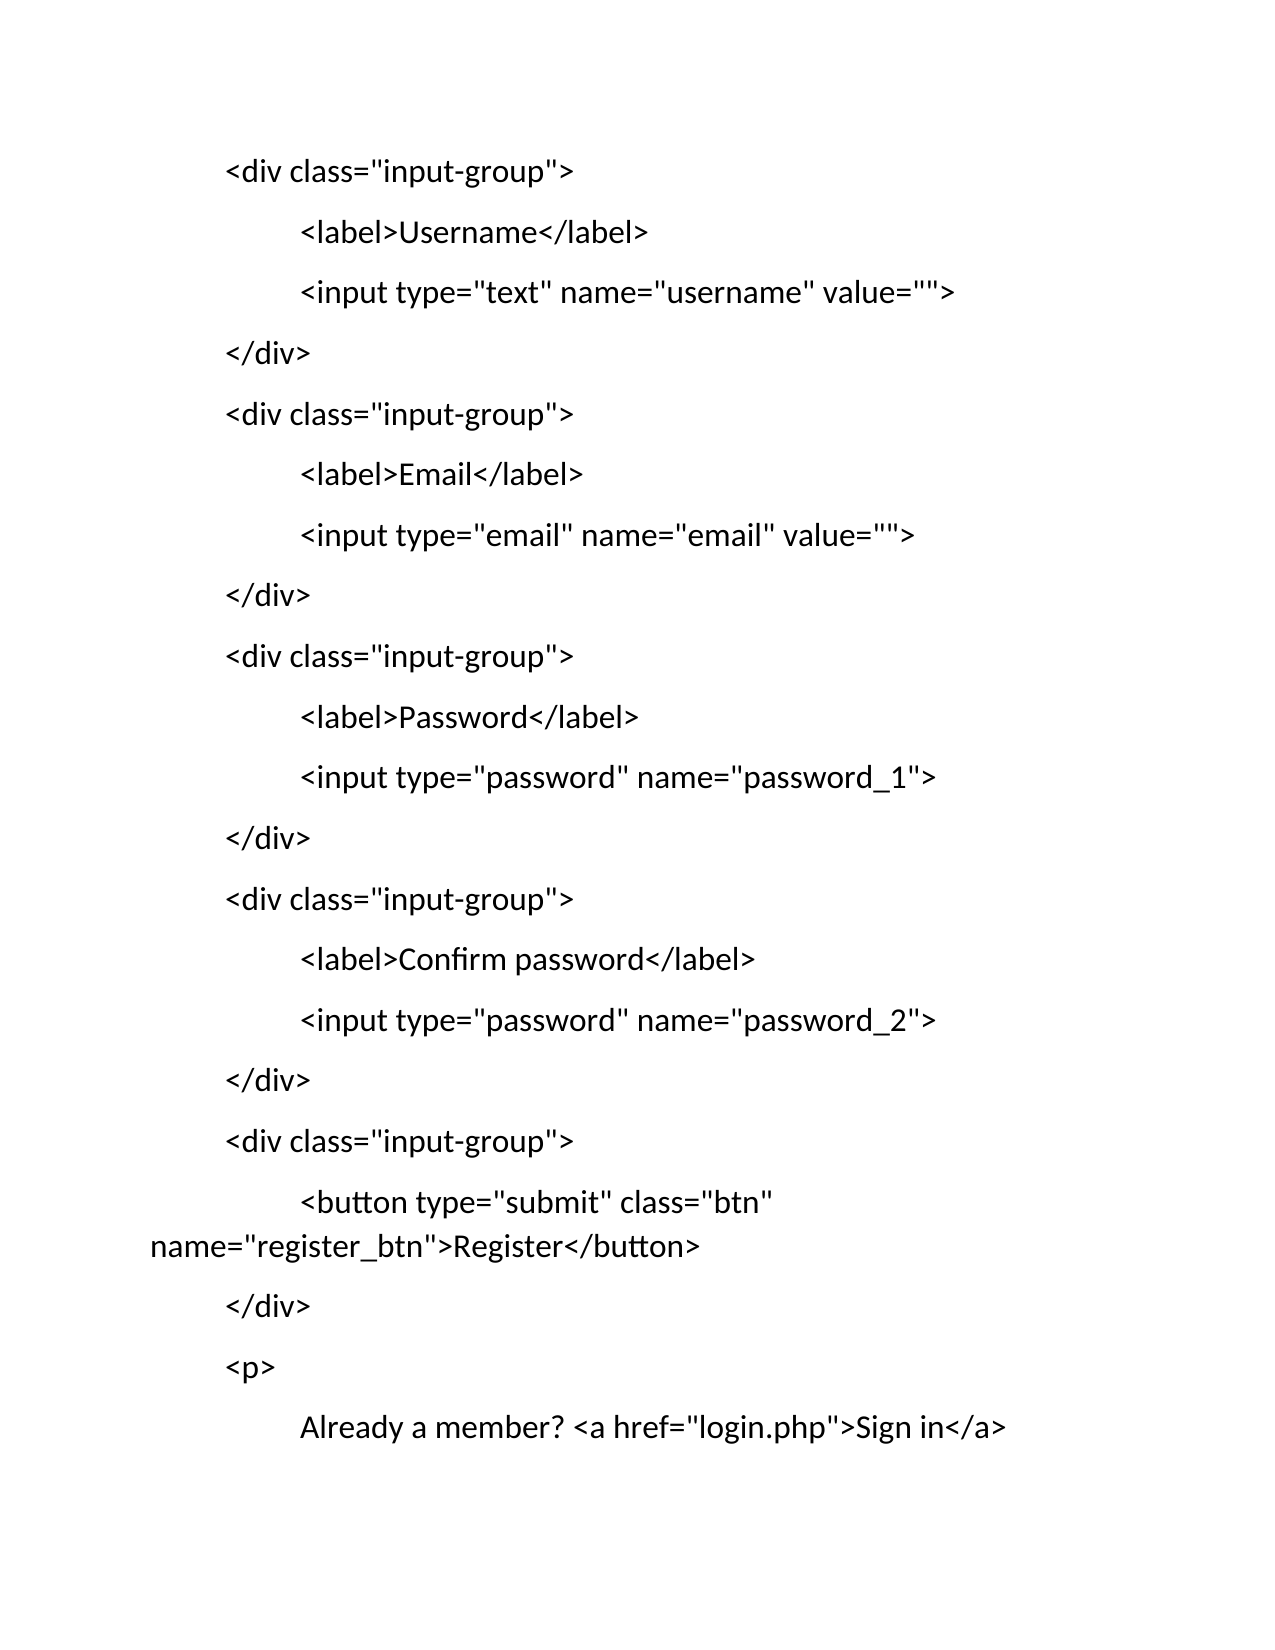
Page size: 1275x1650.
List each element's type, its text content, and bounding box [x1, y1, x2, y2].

text <div class="input-group"> [150, 392, 1125, 433]
text <input type="email" name="email" value=""> [150, 514, 1125, 554]
text <label>Email</label> [150, 453, 1125, 494]
text </div> [150, 332, 1125, 373]
text <div class="input-group"> [150, 150, 1125, 191]
text <label>Confirm password</label> [150, 938, 1125, 979]
text </div> [150, 817, 1125, 858]
text <input type="password" name="password_2"> [150, 999, 1125, 1039]
text <p> [150, 1346, 1125, 1387]
text <input type="text" name="username" value=""> [150, 271, 1125, 312]
text </div> [150, 574, 1125, 615]
text <div class="input-group"> [150, 877, 1125, 918]
text </div> [150, 1059, 1125, 1100]
text <input type="password" name="password_1"> [150, 756, 1125, 797]
text <div class="input-group"> [150, 635, 1125, 676]
text <div class="input-group"> [150, 1120, 1125, 1161]
text <label>Password</label> [150, 696, 1125, 736]
text <label>Username</label> [150, 211, 1125, 251]
text Already a member? <a href="login.php">Sign in</a> [150, 1406, 1125, 1447]
text <button type="submit" class="btn" name="register_btn">Register</button> [150, 1181, 1125, 1265]
text </div> [150, 1285, 1125, 1326]
